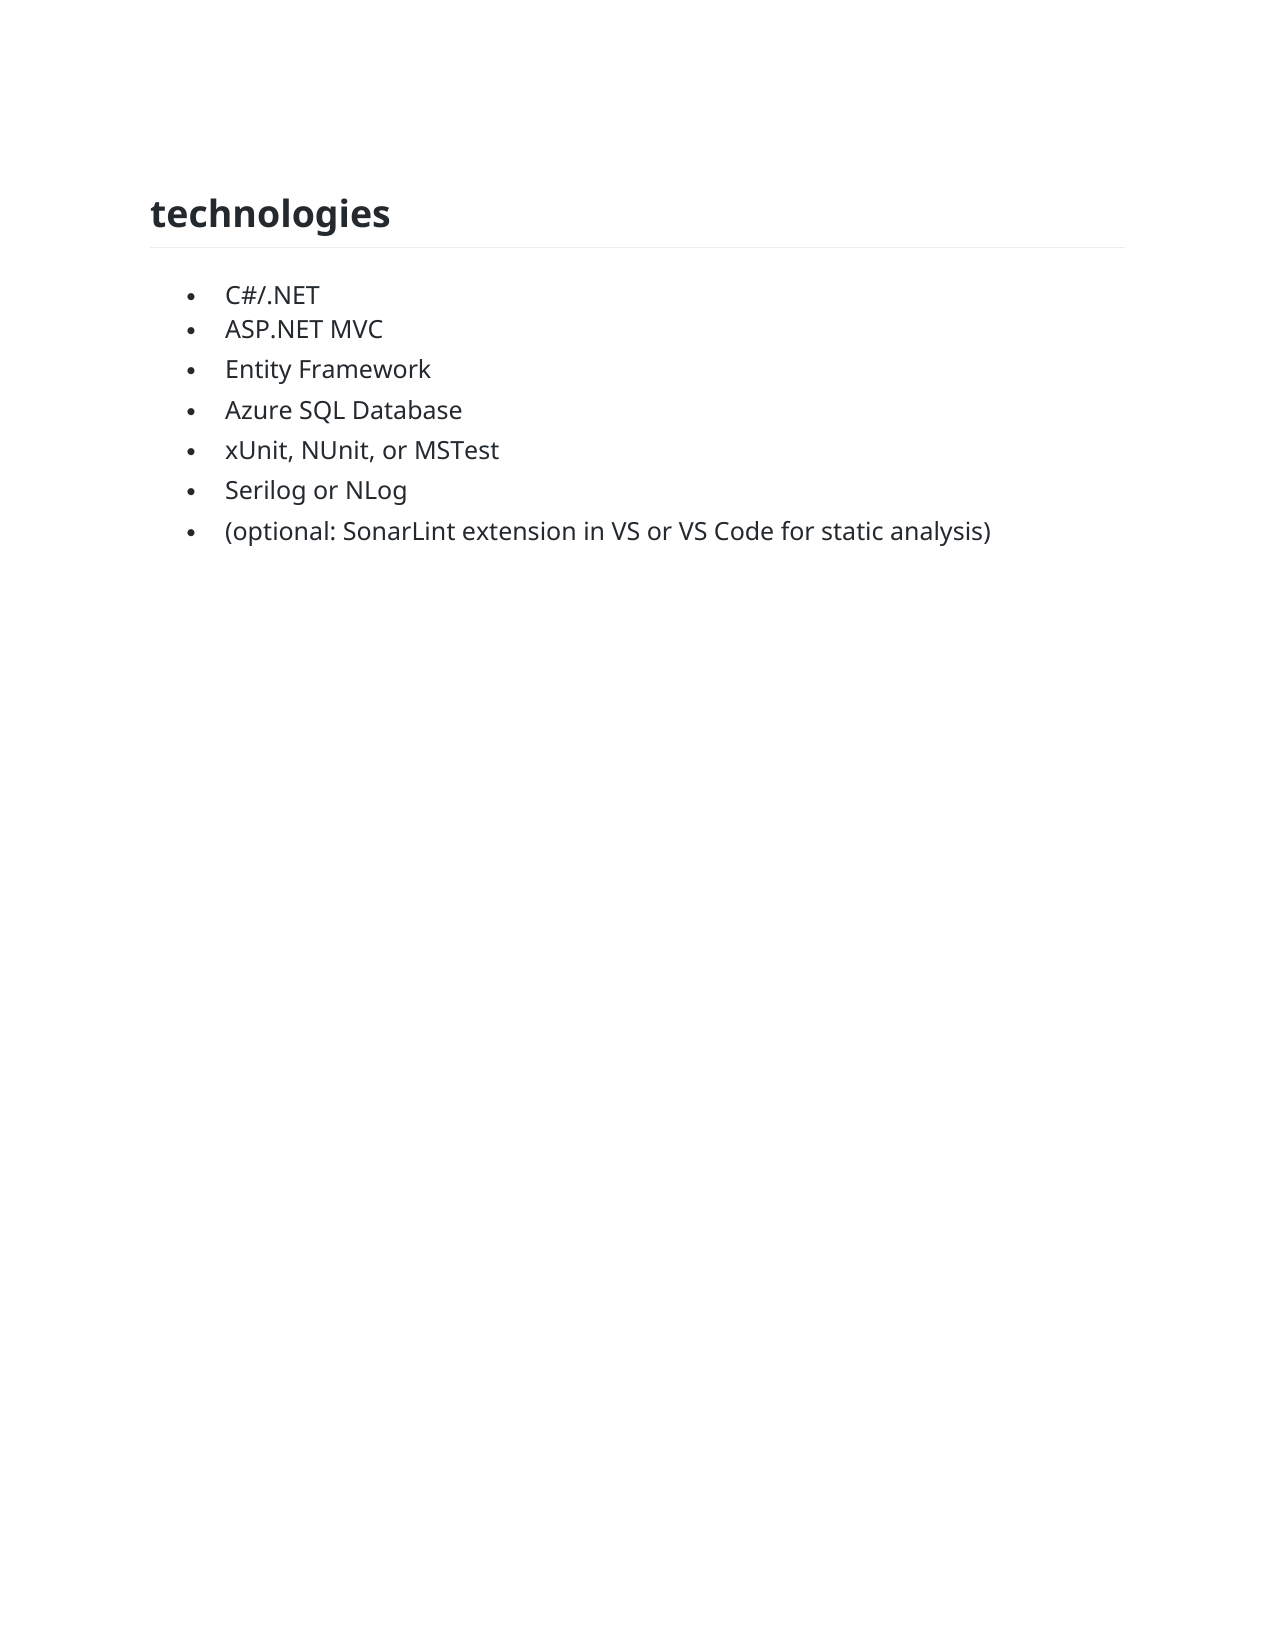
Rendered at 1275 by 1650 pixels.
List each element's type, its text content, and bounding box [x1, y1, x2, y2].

list Entity Framework [187, 352, 1125, 386]
text technologies [150, 187, 1125, 247]
list xUnit, NUnit, or MSTest [187, 433, 1125, 467]
list Azure SQL Database [187, 392, 1125, 426]
list (optional: SonarLint extension in VS or VS Code for static analysis) [187, 513, 1125, 547]
list Serilog or NLog [187, 473, 1125, 507]
list C#/.NET [187, 278, 1125, 312]
list ASP.NET MVC [187, 312, 1125, 346]
